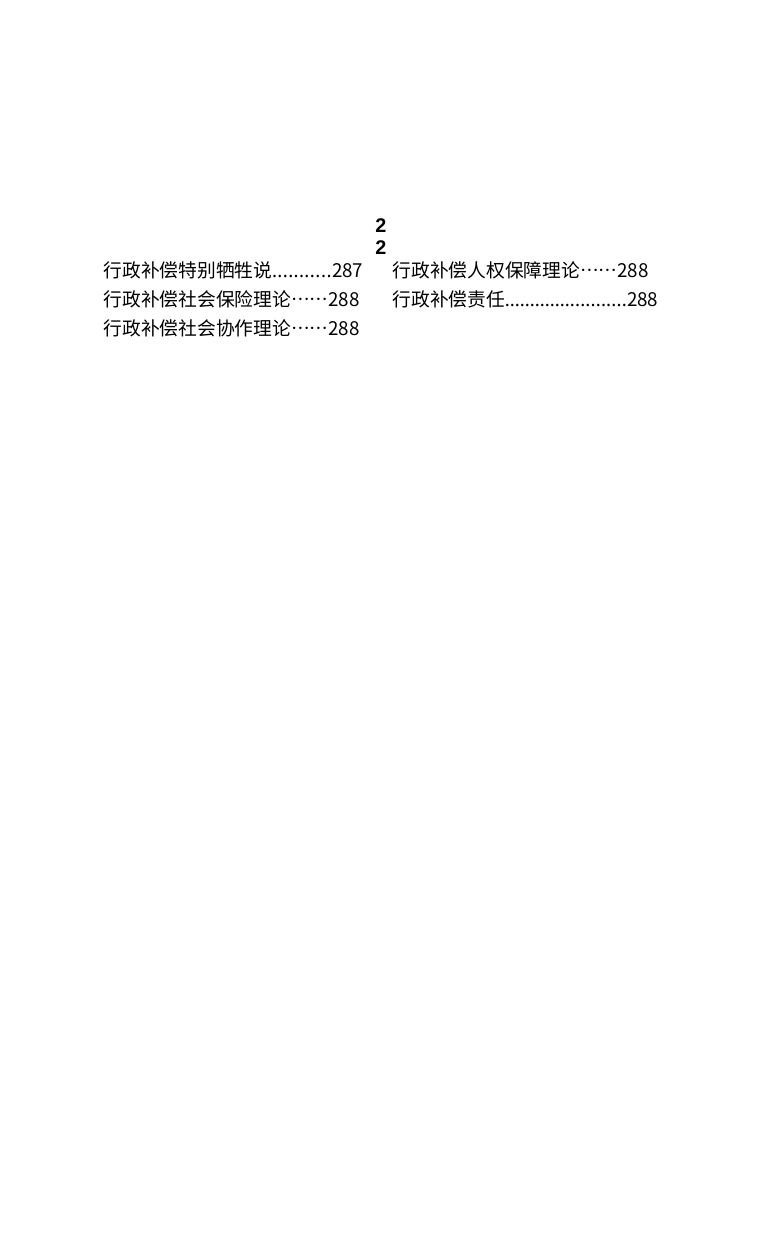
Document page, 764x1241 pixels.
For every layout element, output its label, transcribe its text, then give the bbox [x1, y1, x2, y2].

text 行政补偿特别牺牲说 287 行政补偿人权保障理论……288 [103, 254, 712, 283]
text 行政补偿社会保险理论……288 行政补偿责任 288 [103, 283, 712, 312]
text 行政补偿社会协作理论……288 [103, 312, 712, 341]
